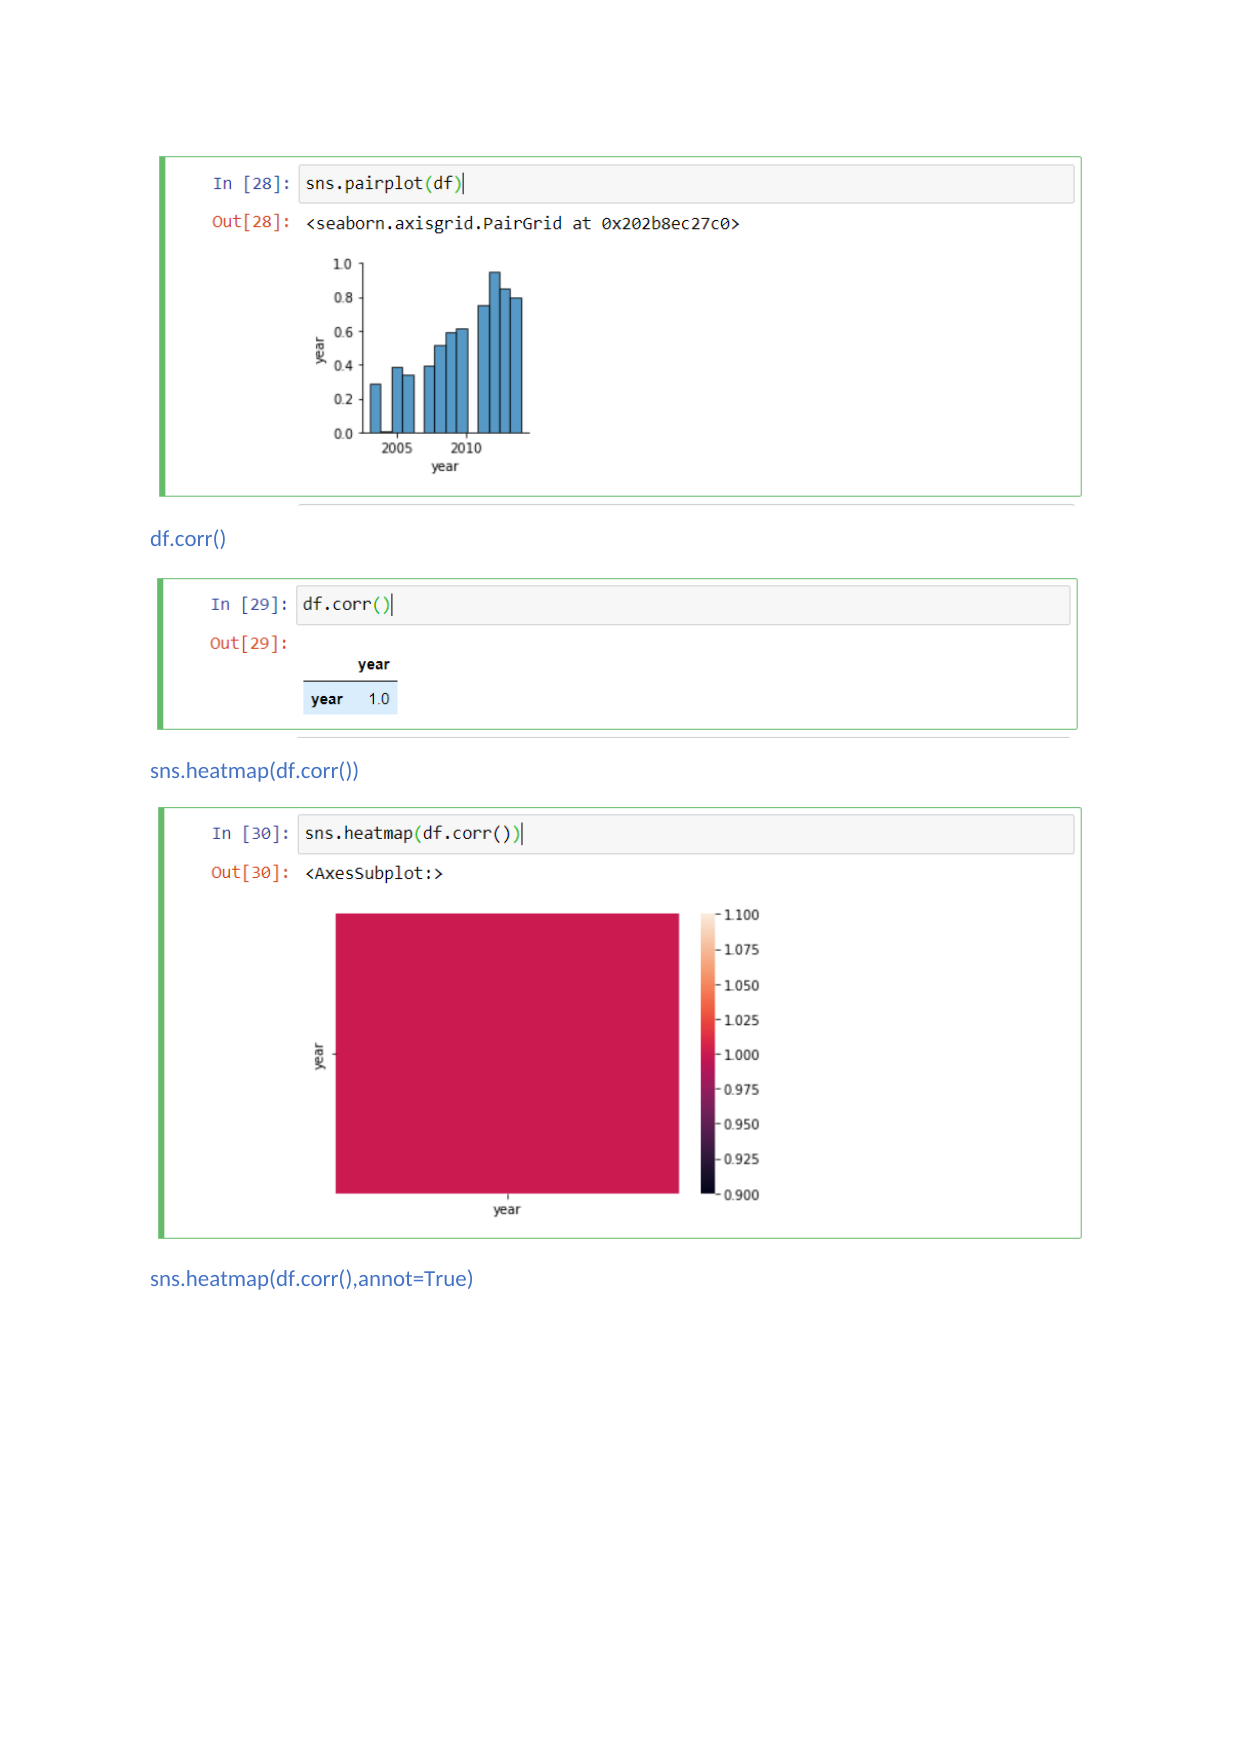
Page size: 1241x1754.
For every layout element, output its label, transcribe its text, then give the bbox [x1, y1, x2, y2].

text sns.heatmap(df.corr()) [150, 757, 1090, 784]
text sns.heatmap(df.corr(),annot=True) [150, 1264, 1090, 1292]
picture [150, 803, 1091, 1246]
picture [150, 571, 1091, 738]
text df.corr() [150, 524, 1090, 552]
picture [150, 150, 1091, 506]
